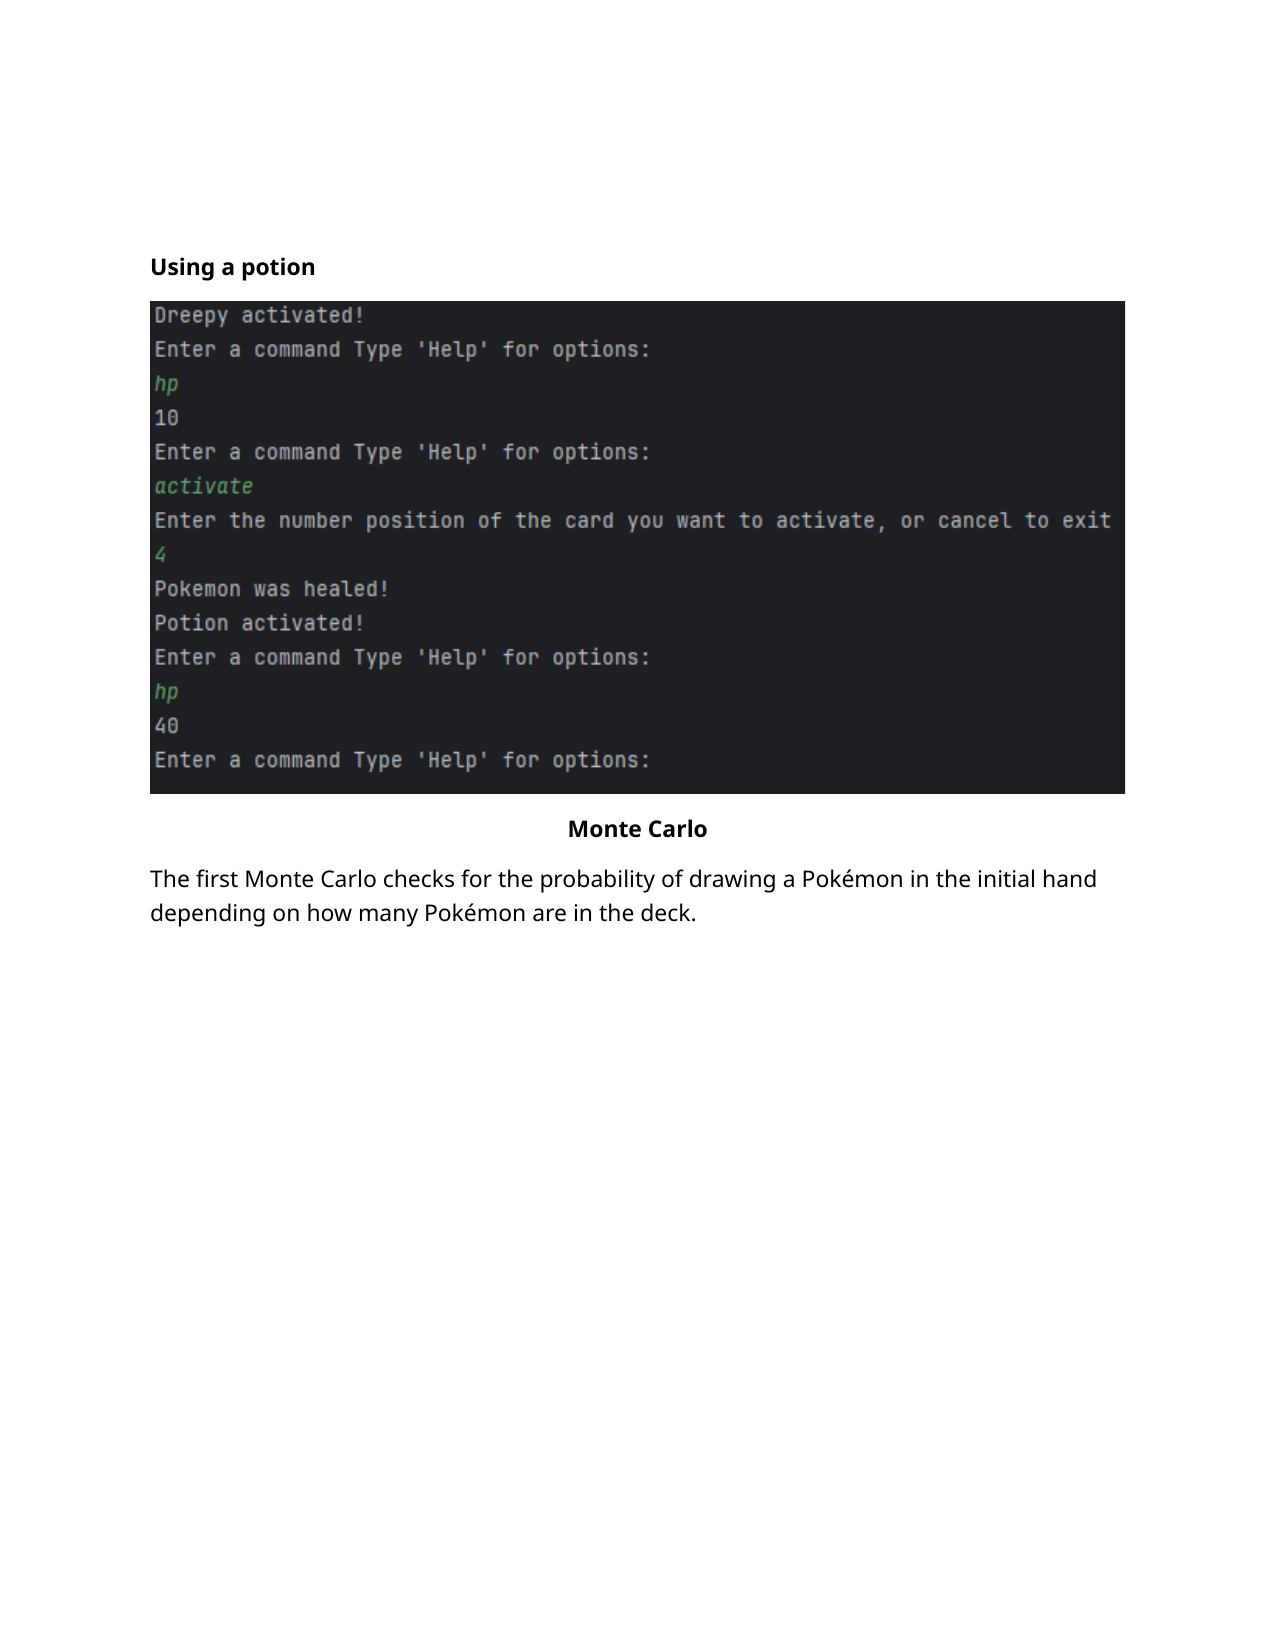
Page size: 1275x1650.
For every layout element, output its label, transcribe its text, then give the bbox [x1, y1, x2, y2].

picture [150, 301, 1125, 794]
text The first Monte Carlo checks for the probability of drawing a Pokémon in the initial hand depending on how many Pokémon are in the deck. [150, 863, 1125, 928]
text Using a potion [150, 251, 1125, 282]
text Monte Carlo [150, 813, 1125, 844]
